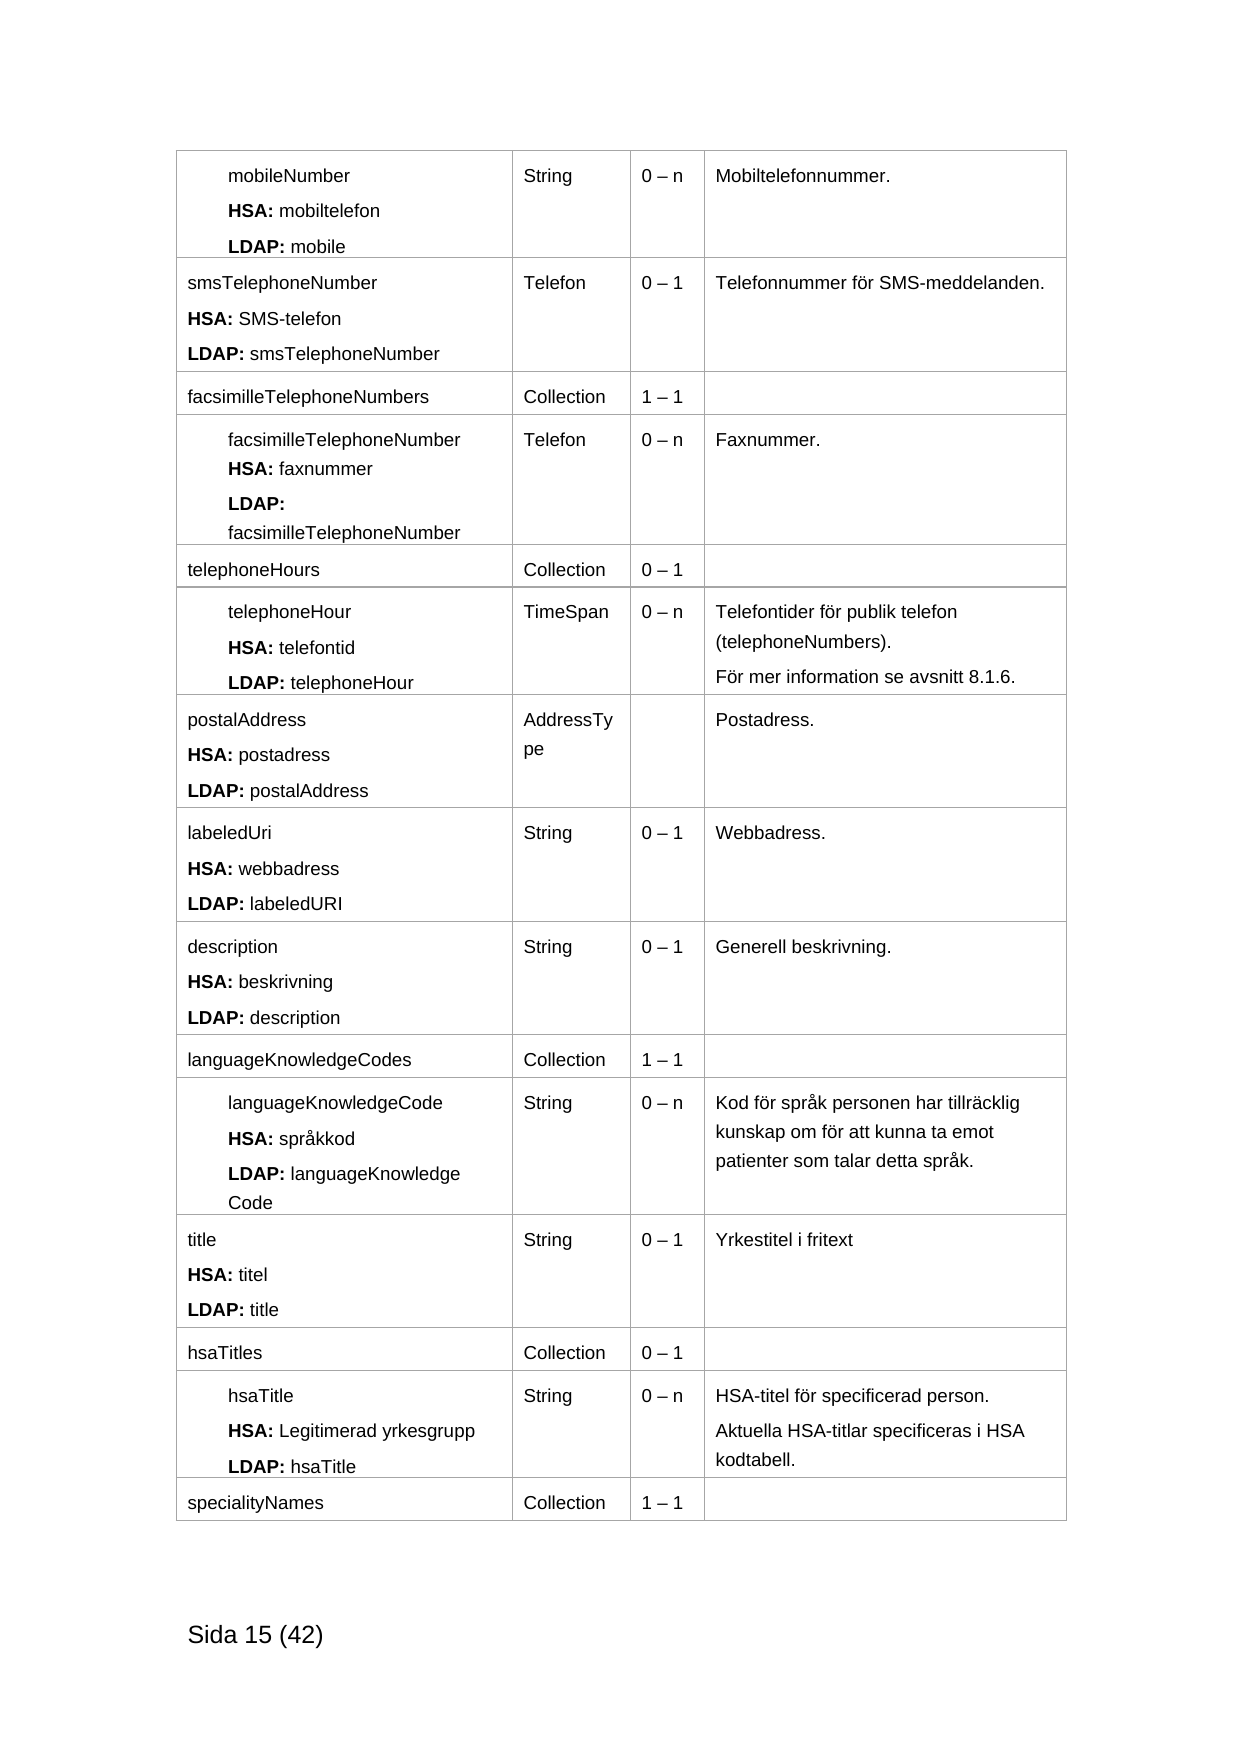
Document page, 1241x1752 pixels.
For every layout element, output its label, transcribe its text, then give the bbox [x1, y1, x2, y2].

table_cell labeledUri HSA: webbadress LDAP: labeledURI [177, 808, 512, 921]
table_cell Collection [513, 372, 630, 413]
table_cell 1 – 1 [631, 1035, 704, 1077]
table_cell facsimilleTelephoneNumbers [177, 372, 512, 413]
table_cell Collection [513, 1478, 630, 1520]
table_cell 0 – n [631, 1371, 704, 1477]
table_cell String [513, 1078, 630, 1213]
table_cell HSA-titel för specificerad person. Aktuella HSA-titlar specificeras i HSA kodtabell. [705, 1371, 1066, 1477]
table_cell Mobiltelefonnummer. [705, 151, 1066, 257]
table_cell 0 – 1 [631, 258, 704, 371]
table_cell 1 – 1 [631, 1478, 704, 1520]
table_cell languageKnowledgeCodes [177, 1035, 512, 1077]
table_cell 0 – n [631, 1078, 704, 1213]
table_cell [705, 1328, 1066, 1370]
table_cell 1 – 1 [631, 372, 704, 413]
table_cell String [513, 922, 630, 1034]
table_cell 0 – 1 [631, 1328, 704, 1370]
table_cell [177, 1078, 217, 1213]
table_cell [177, 415, 217, 544]
table_cell hsaTitles [177, 1328, 512, 1370]
table_cell telephoneHour HSA: telefontid LDAP: telephoneHour [217, 588, 512, 694]
table_cell languageKnowledgeCode HSA: språkkod LDAP: languageKnowledge Code [217, 1078, 512, 1213]
table_cell Telefonnummer för SMS-meddelanden. [705, 258, 1066, 371]
table_cell smsTelephoneNumber HSA: SMS-telefon LDAP: smsTelephoneNumber [177, 258, 512, 371]
table_cell 0 – 1 [631, 922, 704, 1034]
table_cell String [513, 151, 630, 257]
table_cell [705, 1478, 1066, 1520]
table_cell specialityNames [177, 1478, 512, 1520]
table_cell Telefon [513, 258, 630, 371]
table_cell [177, 151, 217, 257]
table_cell postalAddress HSA: postadress LDAP: postalAddress [177, 695, 512, 807]
table_cell Generell beskrivning. [705, 922, 1066, 1034]
table_cell 0 – 1 [631, 545, 704, 586]
table_cell Telefontider för publik telefon (telephoneNumbers). För mer information se avsnitt 8.1.6. [705, 588, 1066, 694]
table_cell [631, 695, 704, 807]
table_cell [705, 372, 1066, 413]
table_cell [177, 1371, 217, 1477]
table_cell Webbadress. [705, 808, 1066, 921]
table_cell Collection [513, 1328, 630, 1370]
table_cell [705, 545, 1066, 586]
table_cell Telefon [513, 415, 630, 544]
table_cell TimeSpan [513, 588, 630, 694]
table_cell String [513, 808, 630, 921]
table_cell 0 – n [631, 415, 704, 544]
table_cell Kod för språk personen har tillräcklig kunskap om för att kunna ta emot patienter som talar detta språk. [705, 1078, 1066, 1213]
table_cell title HSA: titel LDAP: title [177, 1215, 512, 1327]
table_cell Postadress. [705, 695, 1066, 807]
table_cell telephoneHours [177, 545, 512, 586]
table_cell 0 – n [631, 151, 704, 257]
table_cell [177, 588, 217, 694]
table_cell String [513, 1371, 630, 1477]
table_cell 0 – 1 [631, 808, 704, 921]
table_cell String [513, 1215, 630, 1327]
table_cell Collection [513, 545, 630, 586]
table_cell description HSA: beskrivning LDAP: description [177, 922, 512, 1034]
table_cell hsaTitle HSA: Legitimerad yrkesgrupp LDAP: hsaTitle [217, 1371, 512, 1477]
table_cell Faxnummer. [705, 415, 1066, 544]
table_cell Collection [513, 1035, 630, 1077]
table_cell AddressType [513, 695, 630, 807]
table_cell 0 – n [631, 588, 704, 694]
table_cell Yrkestitel i fritext [705, 1215, 1066, 1327]
table_cell [705, 1035, 1066, 1077]
table_cell facsimilleTelephoneNumber HSA: faxnummer LDAP: facsimilleTelephoneNumber [217, 415, 512, 544]
table_cell 0 – 1 [631, 1215, 704, 1327]
table_cell mobileNumber HSA: mobiltelefon LDAP: mobile [217, 151, 512, 257]
